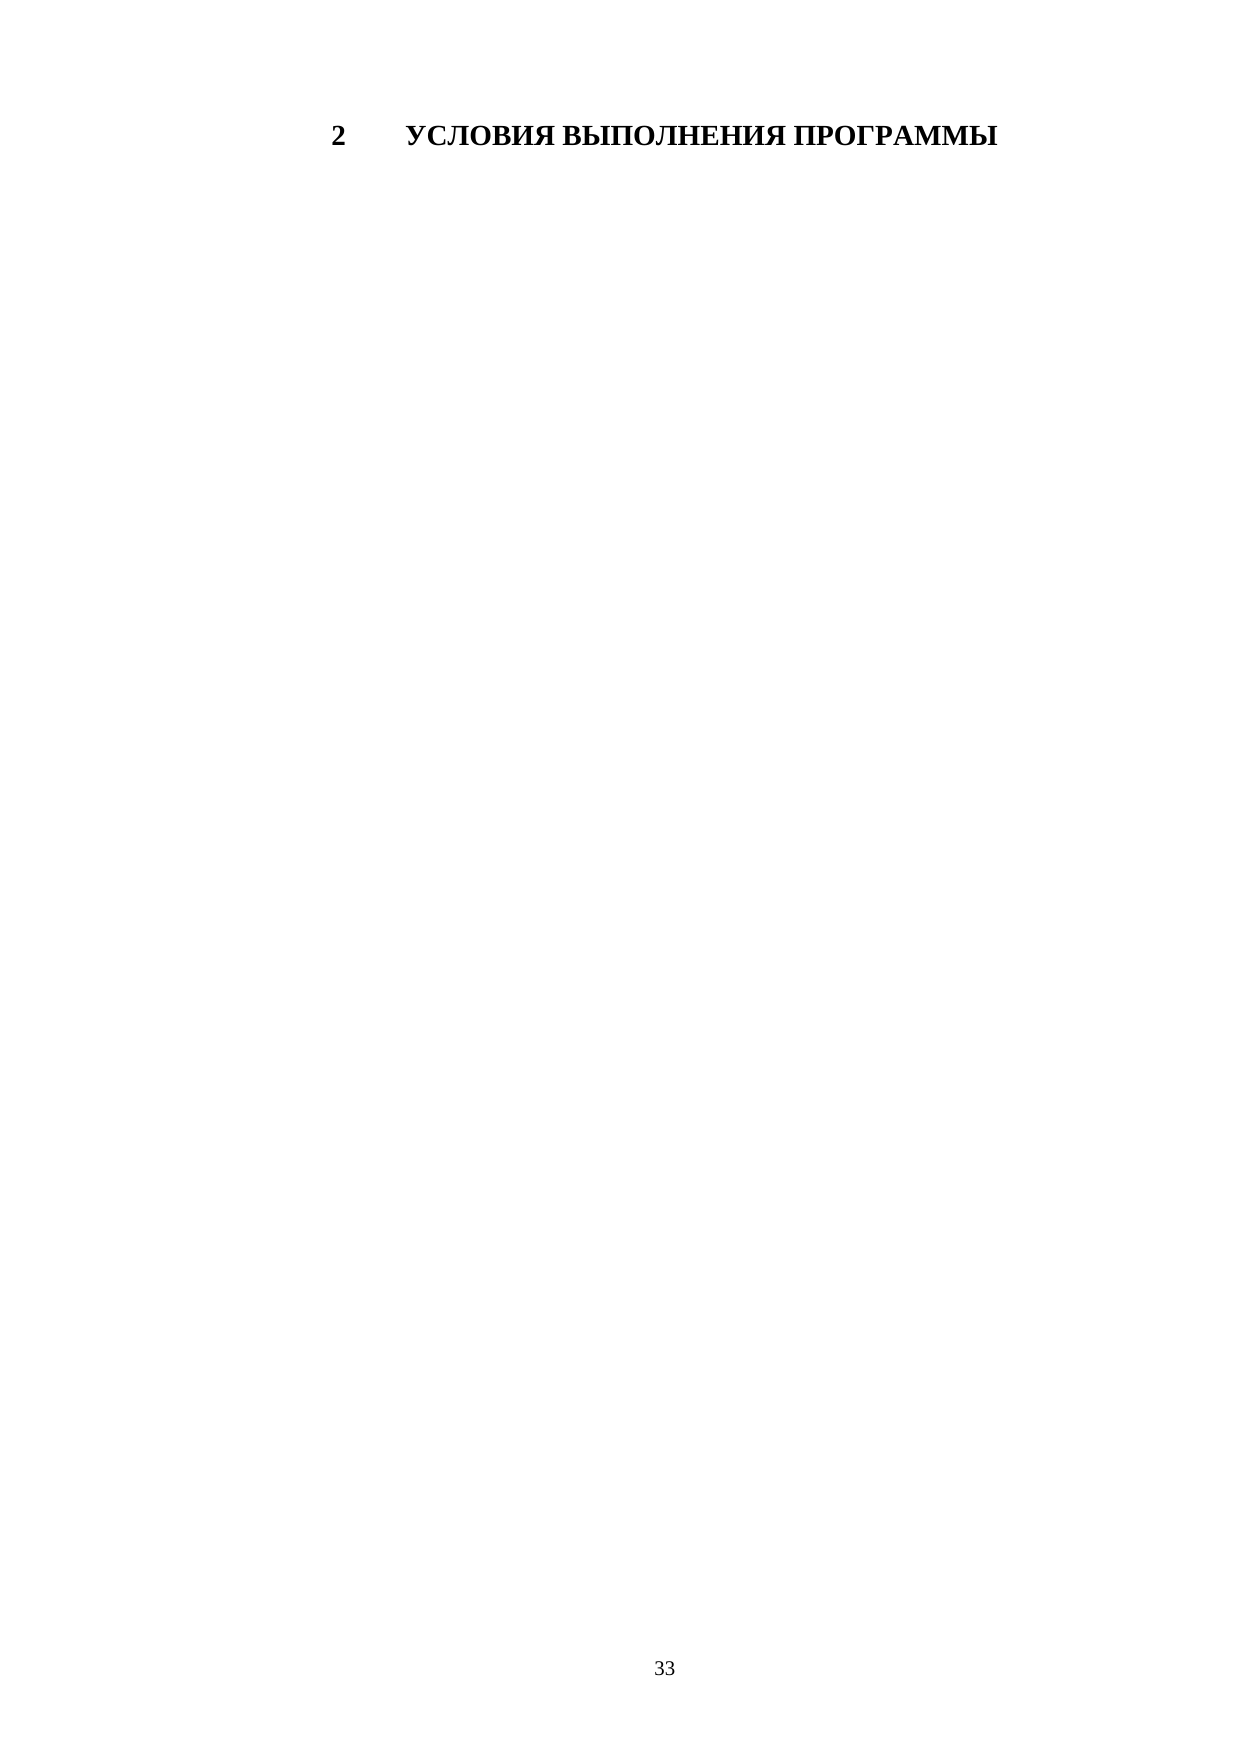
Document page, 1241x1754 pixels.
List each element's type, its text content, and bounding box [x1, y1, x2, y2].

text УСЛОВИЯ ВЫПОЛНЕНИЯ ПРОГРАММЫ [177, 118, 1152, 152]
